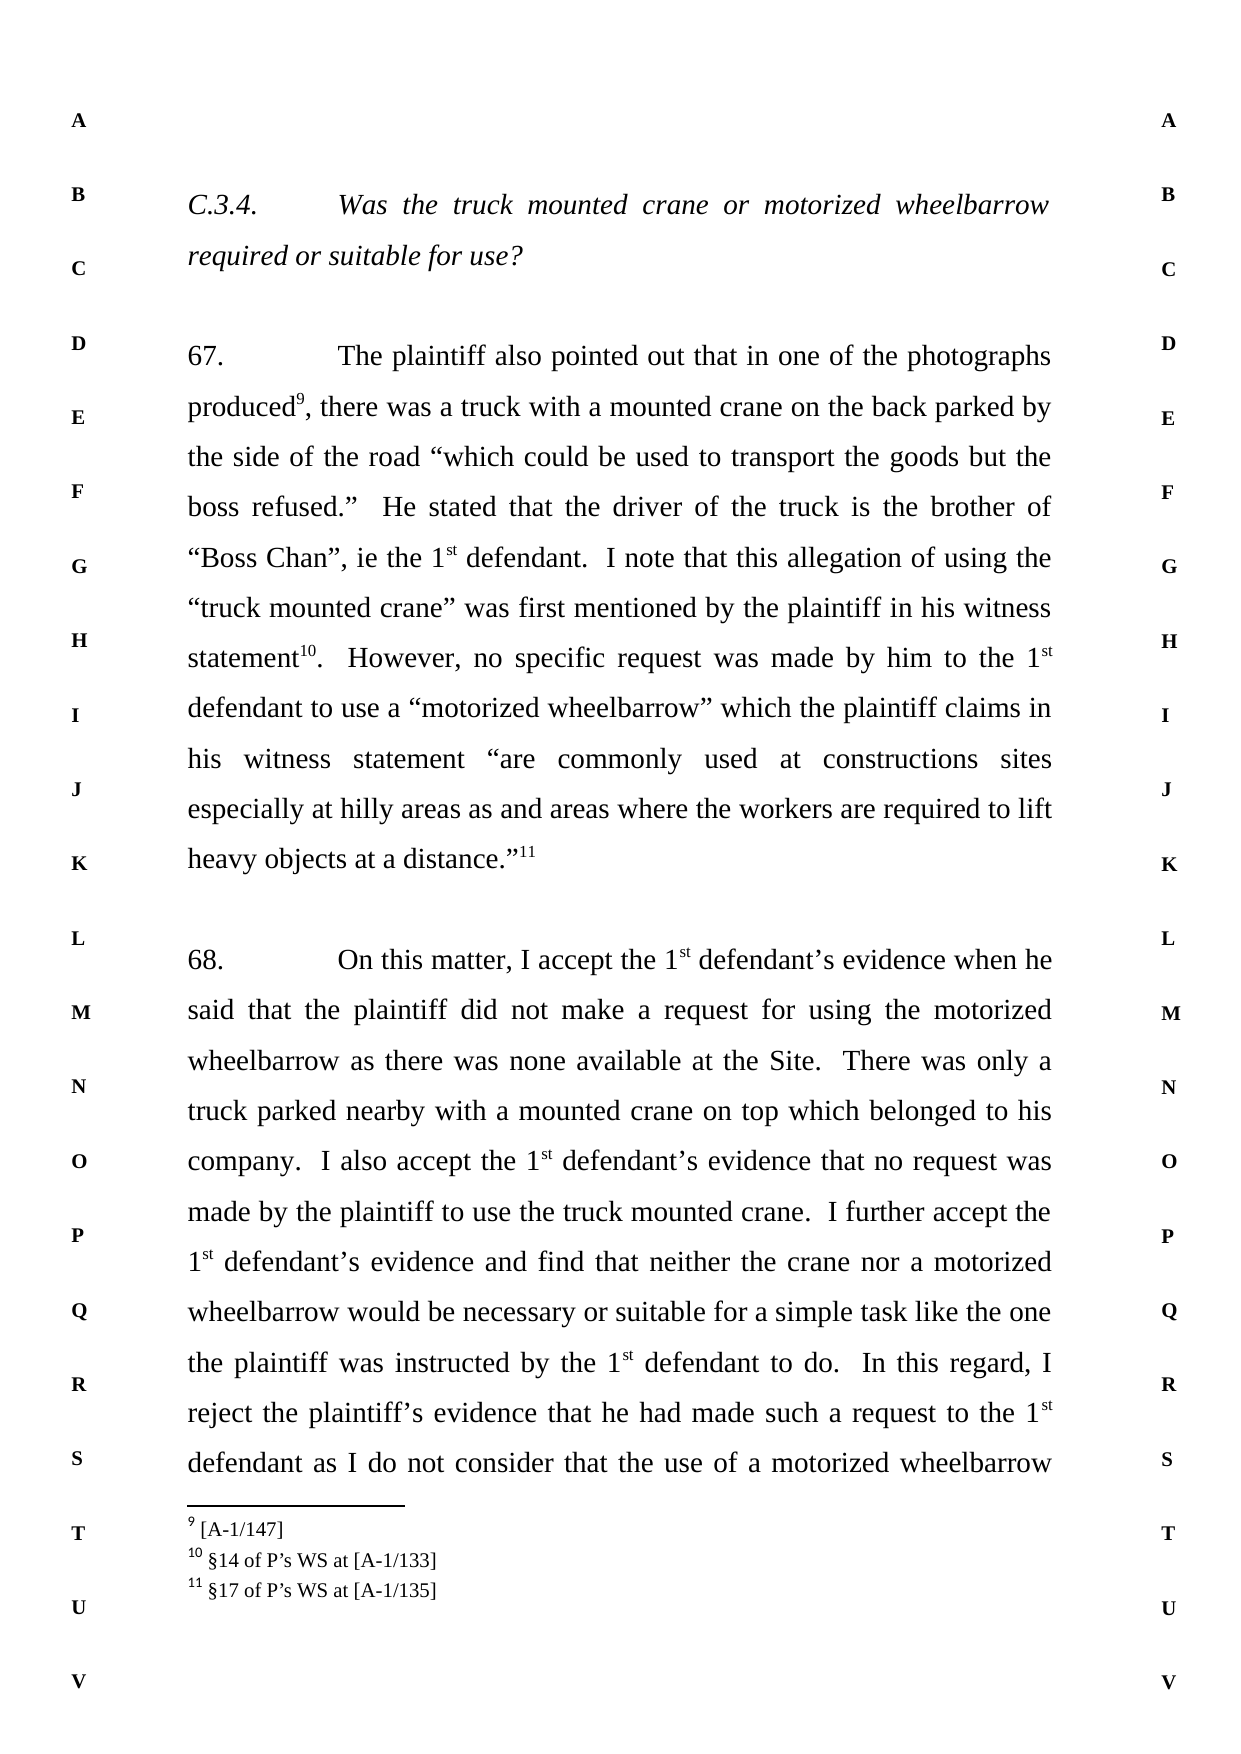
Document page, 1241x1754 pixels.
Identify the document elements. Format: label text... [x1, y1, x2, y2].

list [187, 942, 1053, 1479]
list The plaintiff also pointed out that in one of the photographs produced, there was a truck with a mounted crane on the back parked by the side of the road “which could be used to transport the goods but the boss refused.” He stated that the driver of the truck is the brother of “Boss Chan”, ie the 1st defendant. I note that this allegation of using the “truck mounted crane” was first mentioned by the plaintiff in his witness statement. However, no specific request was made by him to the 1st defendant to use a “motorized wheelbarrow” which the plaintiff claims in his witness statement “are commonly used at constructions sites especially at hilly areas as and areas where the workers are required to lift heavy objects at a distance.” [187, 338, 1053, 875]
list C.3.4. Was the truck mounted crane or motorized wheelbarrow required or suitable for use? [187, 187, 1053, 271]
